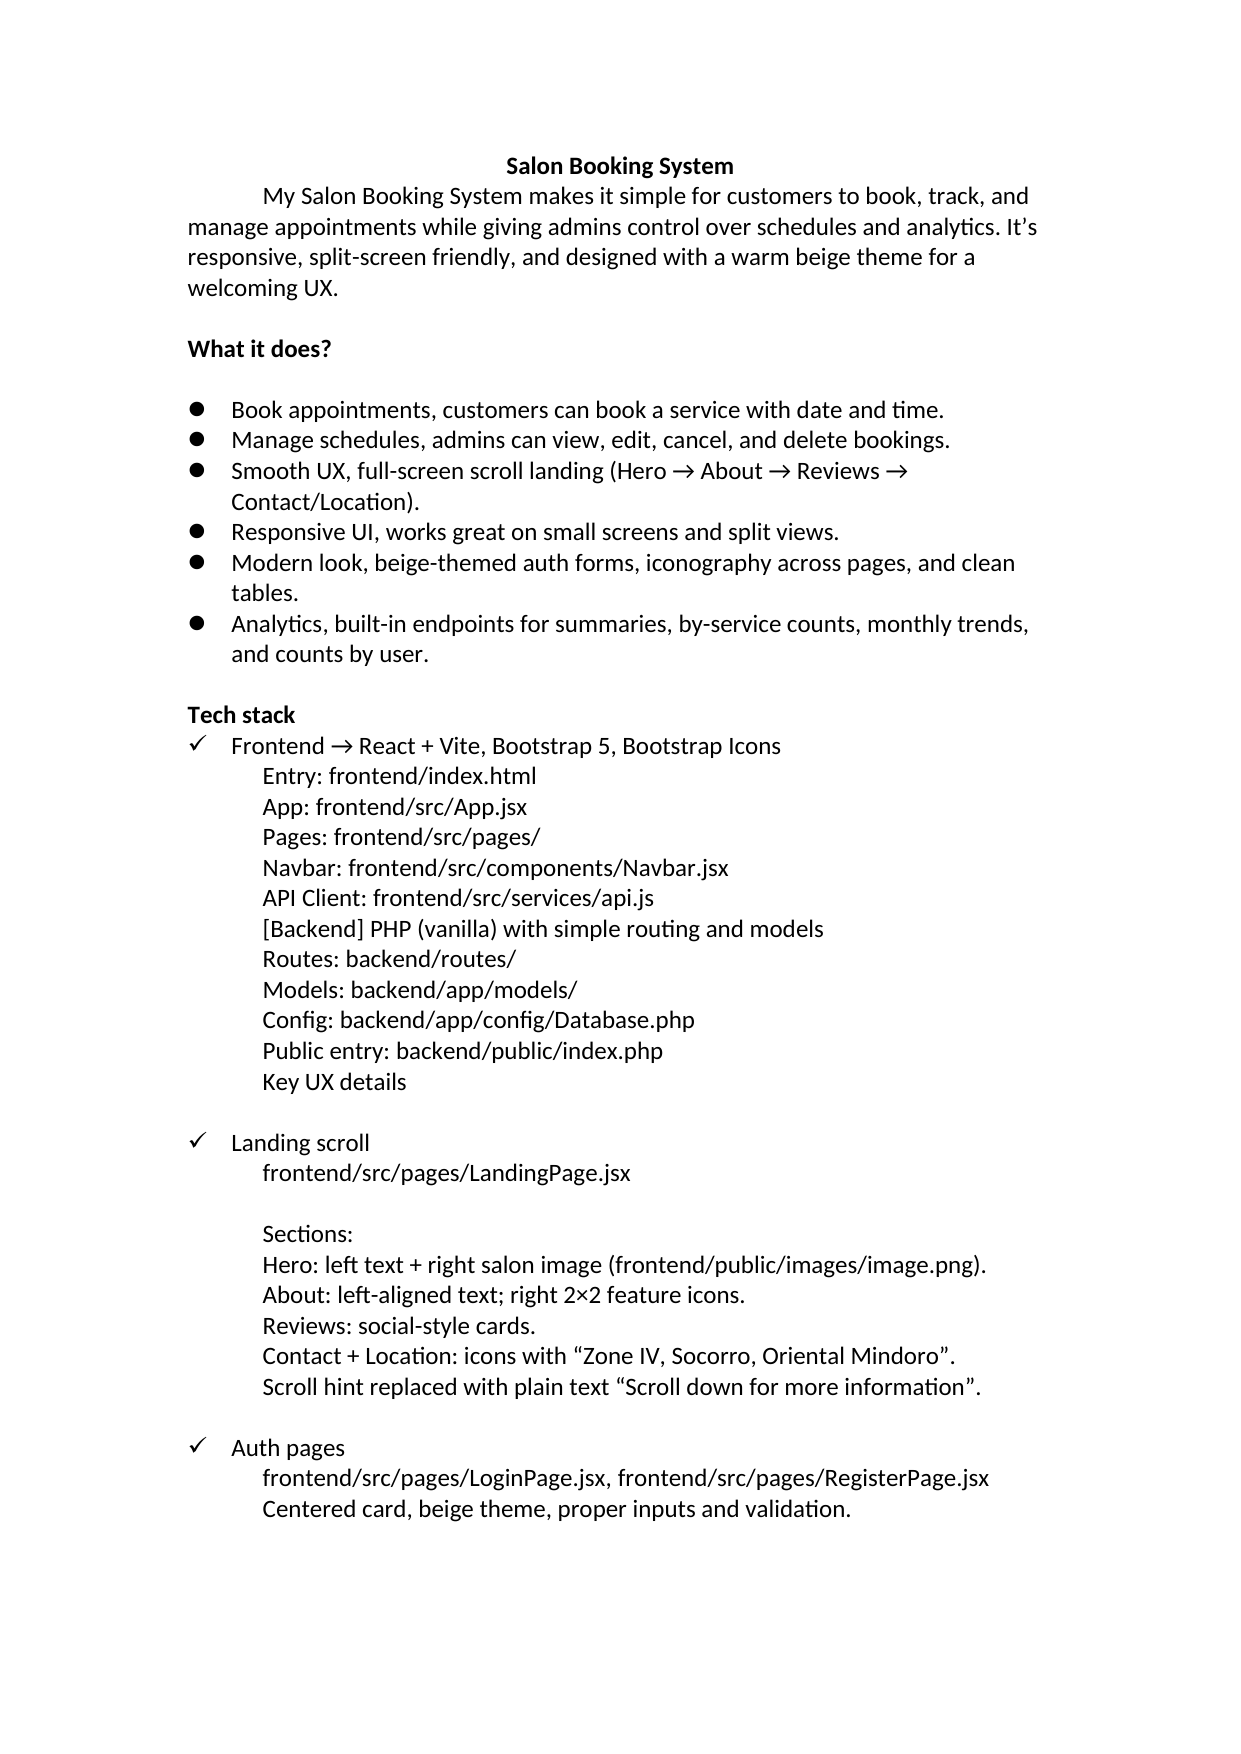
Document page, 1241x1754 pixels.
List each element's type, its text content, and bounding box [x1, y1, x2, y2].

text App: frontend/src/App.jsx [187, 791, 1053, 821]
list Modern look, beige-themed auth forms, iconography across pages, and clean tables. [187, 547, 1053, 608]
list Reviews: social-style cards. [187, 1310, 1053, 1340]
text My Salon Booking System makes it simple for customers to book, track, and manage appointments while giving admins control over schedules and analytics. It’s responsive, split-screen friendly, and designed with a warm beige theme for a welcoming UX. [187, 181, 1053, 303]
list Book appointments, customers can book a service with date and time. [187, 394, 1053, 425]
list Landing scroll [187, 1127, 1053, 1157]
list About: left-aligned text; right 2×2 feature icons. [187, 1279, 1053, 1310]
text Pages: frontend/src/pages/ [187, 821, 1053, 852]
list Contact + Location: icons with “Zone IV, Socorro, Oriental Mindoro”. [187, 1340, 1053, 1371]
text [Backend] PHP (vanilla) with simple routing and models [187, 913, 1053, 943]
text frontend/src/pages/LoginPage.jsx, frontend/src/pages/RegisterPage.jsx [187, 1462, 1053, 1493]
list Manage schedules, admins can view, edit, cancel, and delete bookings. [187, 425, 1053, 455]
text Config: backend/app/config/Database.php [187, 1004, 1053, 1035]
text Centered card, beige theme, proper inputs and validation. [187, 1493, 1053, 1523]
list Smooth UX, full-screen scroll landing (Hero → About → Reviews → Contact/Location). [187, 455, 1053, 516]
text Navbar: frontend/src/components/Navbar.jsx [187, 852, 1053, 882]
text Routes: backend/routes/ [187, 943, 1053, 974]
list Auth pages [187, 1432, 1053, 1462]
text API Client: frontend/src/services/api.js [187, 882, 1053, 913]
text Tech stack [187, 699, 1053, 730]
list Analytics, built-in endpoints for summaries, by-service counts, monthly trends, and counts by user. [187, 608, 1053, 669]
list Scroll hint replaced with plain text “Scroll down for more information”. [187, 1371, 1053, 1401]
text Models: backend/app/models/ [187, 974, 1053, 1004]
list Sections: [187, 1218, 1053, 1249]
text frontend/src/pages/LandingPage.jsx [187, 1157, 1053, 1188]
list Responsive UI, works great on small screens and split views. [187, 516, 1053, 547]
list Frontend → React + Vite, Bootstrap 5, Bootstrap Icons [187, 730, 1053, 760]
text What it does? [187, 333, 1053, 364]
text Entry: frontend/index.html [187, 760, 1053, 791]
text Key UX details [187, 1066, 1053, 1096]
text Salon Booking System [187, 150, 1053, 181]
list Hero: left text + right salon image (frontend/public/images/image.png). [187, 1249, 1053, 1279]
text Public entry: backend/public/index.php [187, 1035, 1053, 1066]
